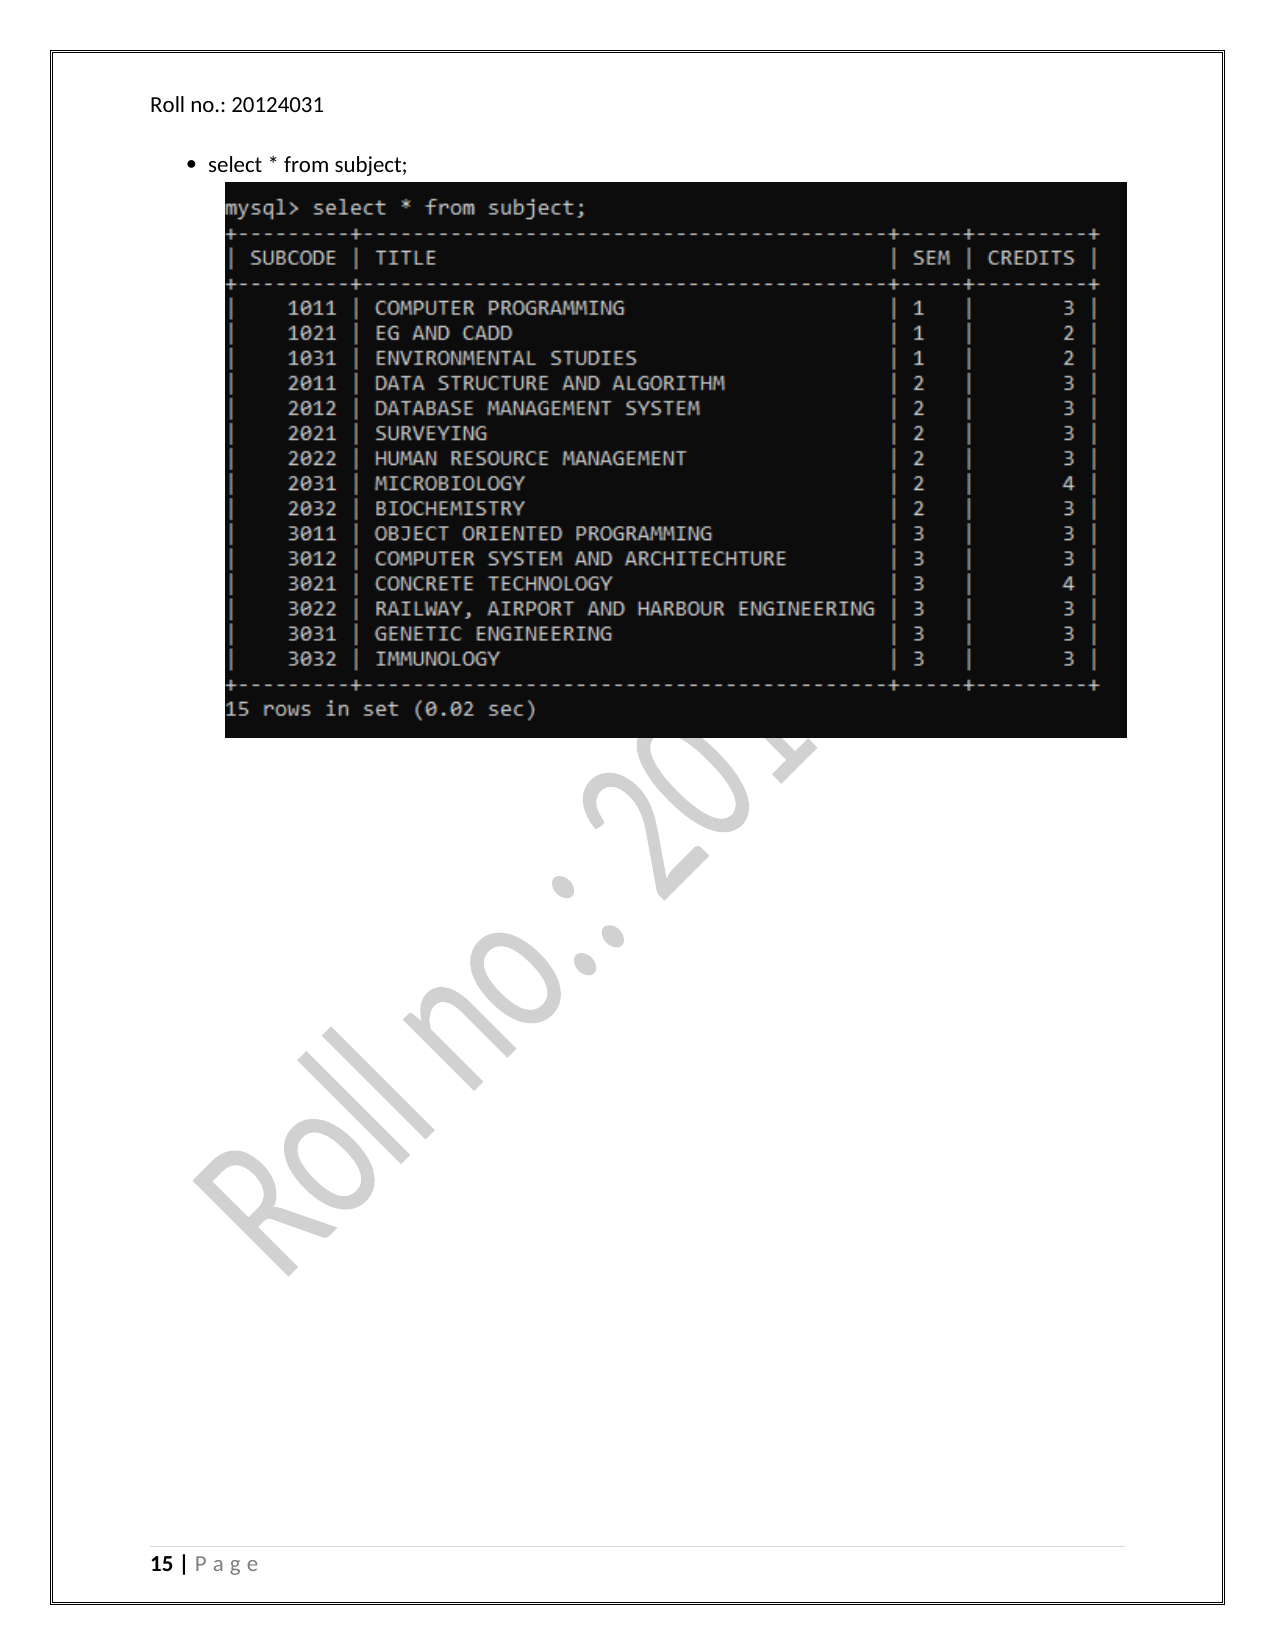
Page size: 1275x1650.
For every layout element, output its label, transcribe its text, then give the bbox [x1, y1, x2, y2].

list select * from subject; [187, 150, 1125, 178]
picture [225, 182, 1127, 738]
